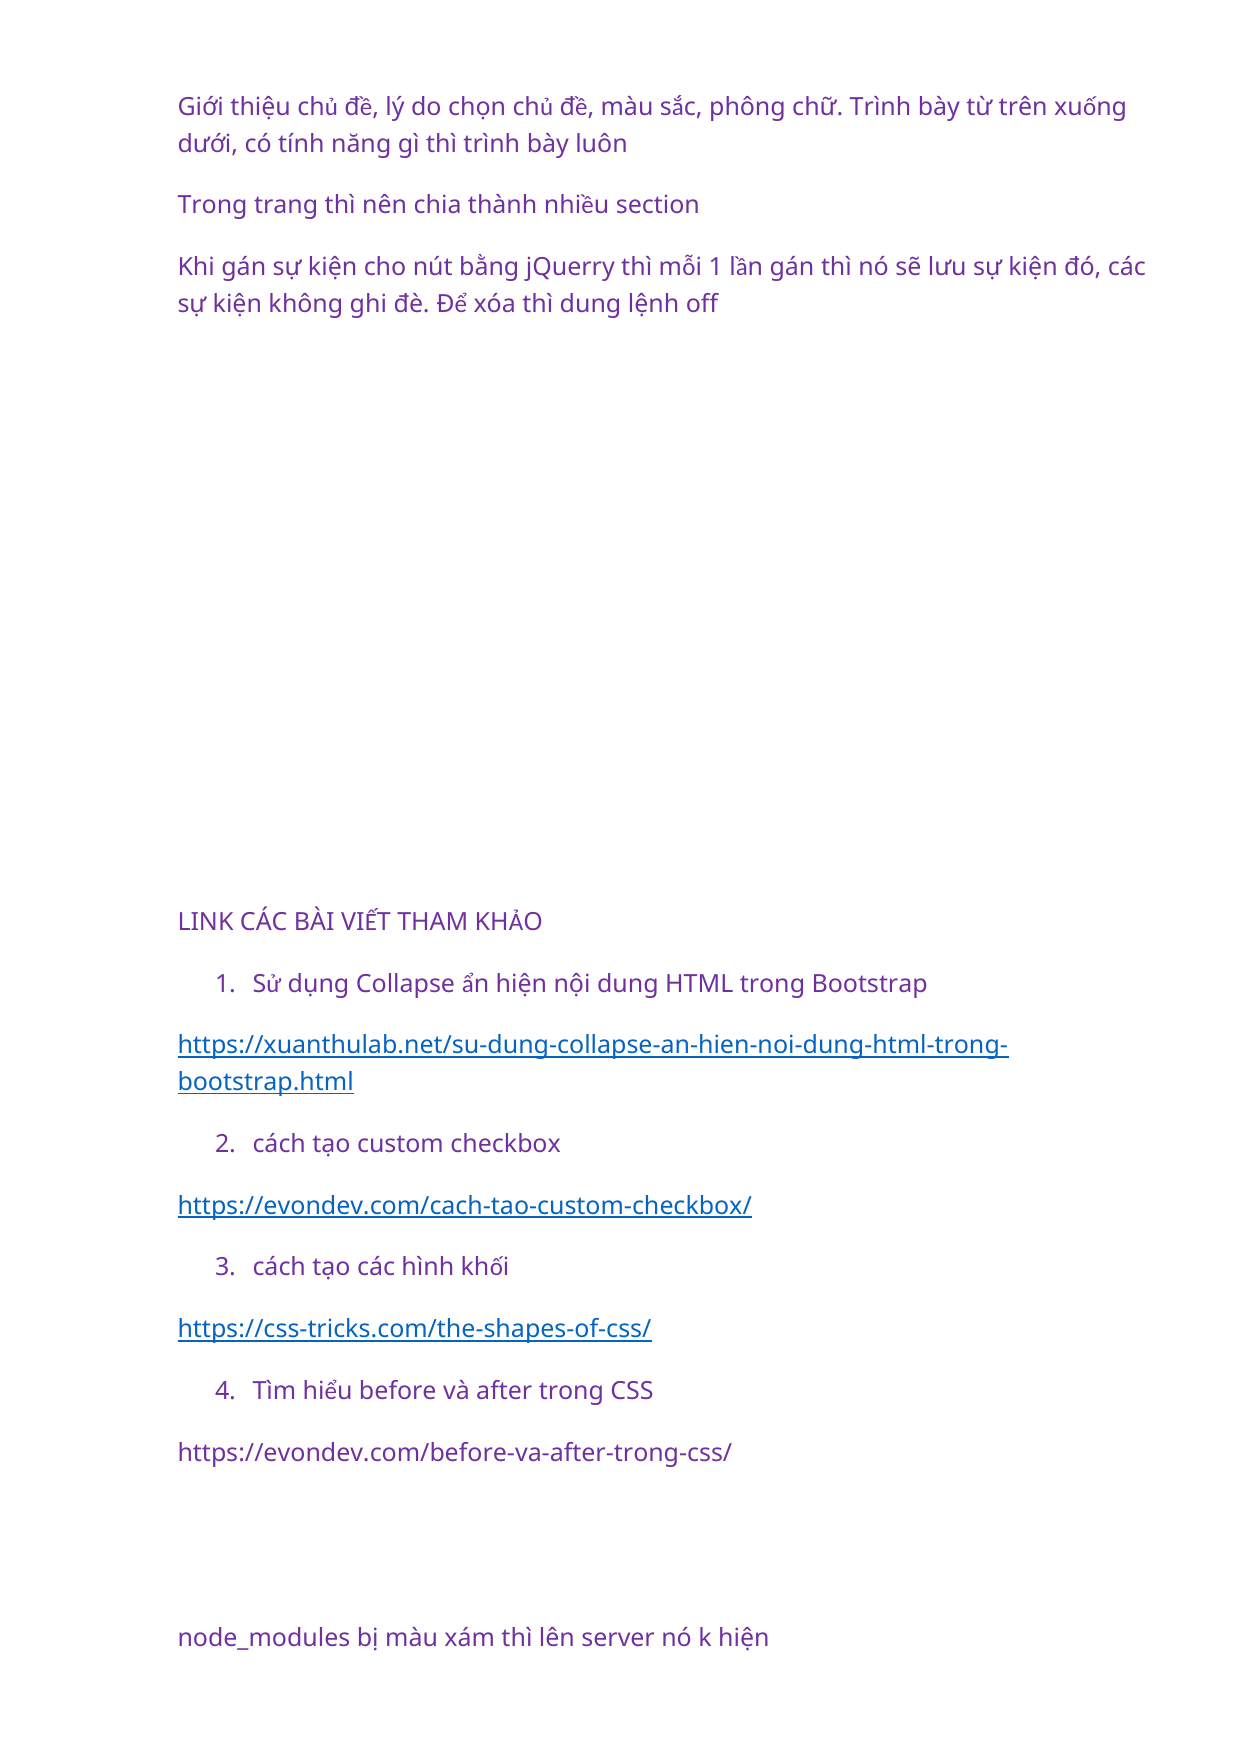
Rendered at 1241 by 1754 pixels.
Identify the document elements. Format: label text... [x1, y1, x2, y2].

text https://evondev.com/cach-tao-custom-checkbox/ [177, 1187, 1152, 1221]
list cách tạo custom checkbox [215, 1126, 1152, 1159]
text Khi gán sự kiện cho nút bằng jQuerry thì mỗi 1 lần gán thì nó sẽ lưu sự kiện đó, các sự kiện không ghi đè. Để xóa thì dung lệnh off [177, 249, 1152, 320]
text https://evondev.com/before-va-after-trong-css/ [177, 1434, 1152, 1468]
text Trong trang thì nên chia thành nhiều section [177, 187, 1152, 221]
text node_modules bị màu xám thì lên server nó k hiện [177, 1620, 1152, 1654]
list Tìm hiểu before và after trong CSS [215, 1373, 1152, 1407]
text LINK CÁC BÀI VIẾT THAM KHẢO [177, 903, 1152, 937]
list Sử dụng Collapse ẩn hiện nội dung HTML trong Bootstrap [215, 965, 1152, 999]
list cách tạo các hình khối [215, 1249, 1152, 1283]
text https://xuanthulab.net/su-dung-collapse-an-hien-noi-dung-html-trong-bootstrap.html [177, 1027, 1152, 1098]
text Giới thiệu chủ đề, lý do chọn chủ đề, màu sắc, phông chữ. Trình bày từ trên xuống dưới, có tính năng gì thì trình bày luôn [177, 89, 1152, 159]
text https://css-tricks.com/the-shapes-of-css/ [177, 1311, 1152, 1345]
